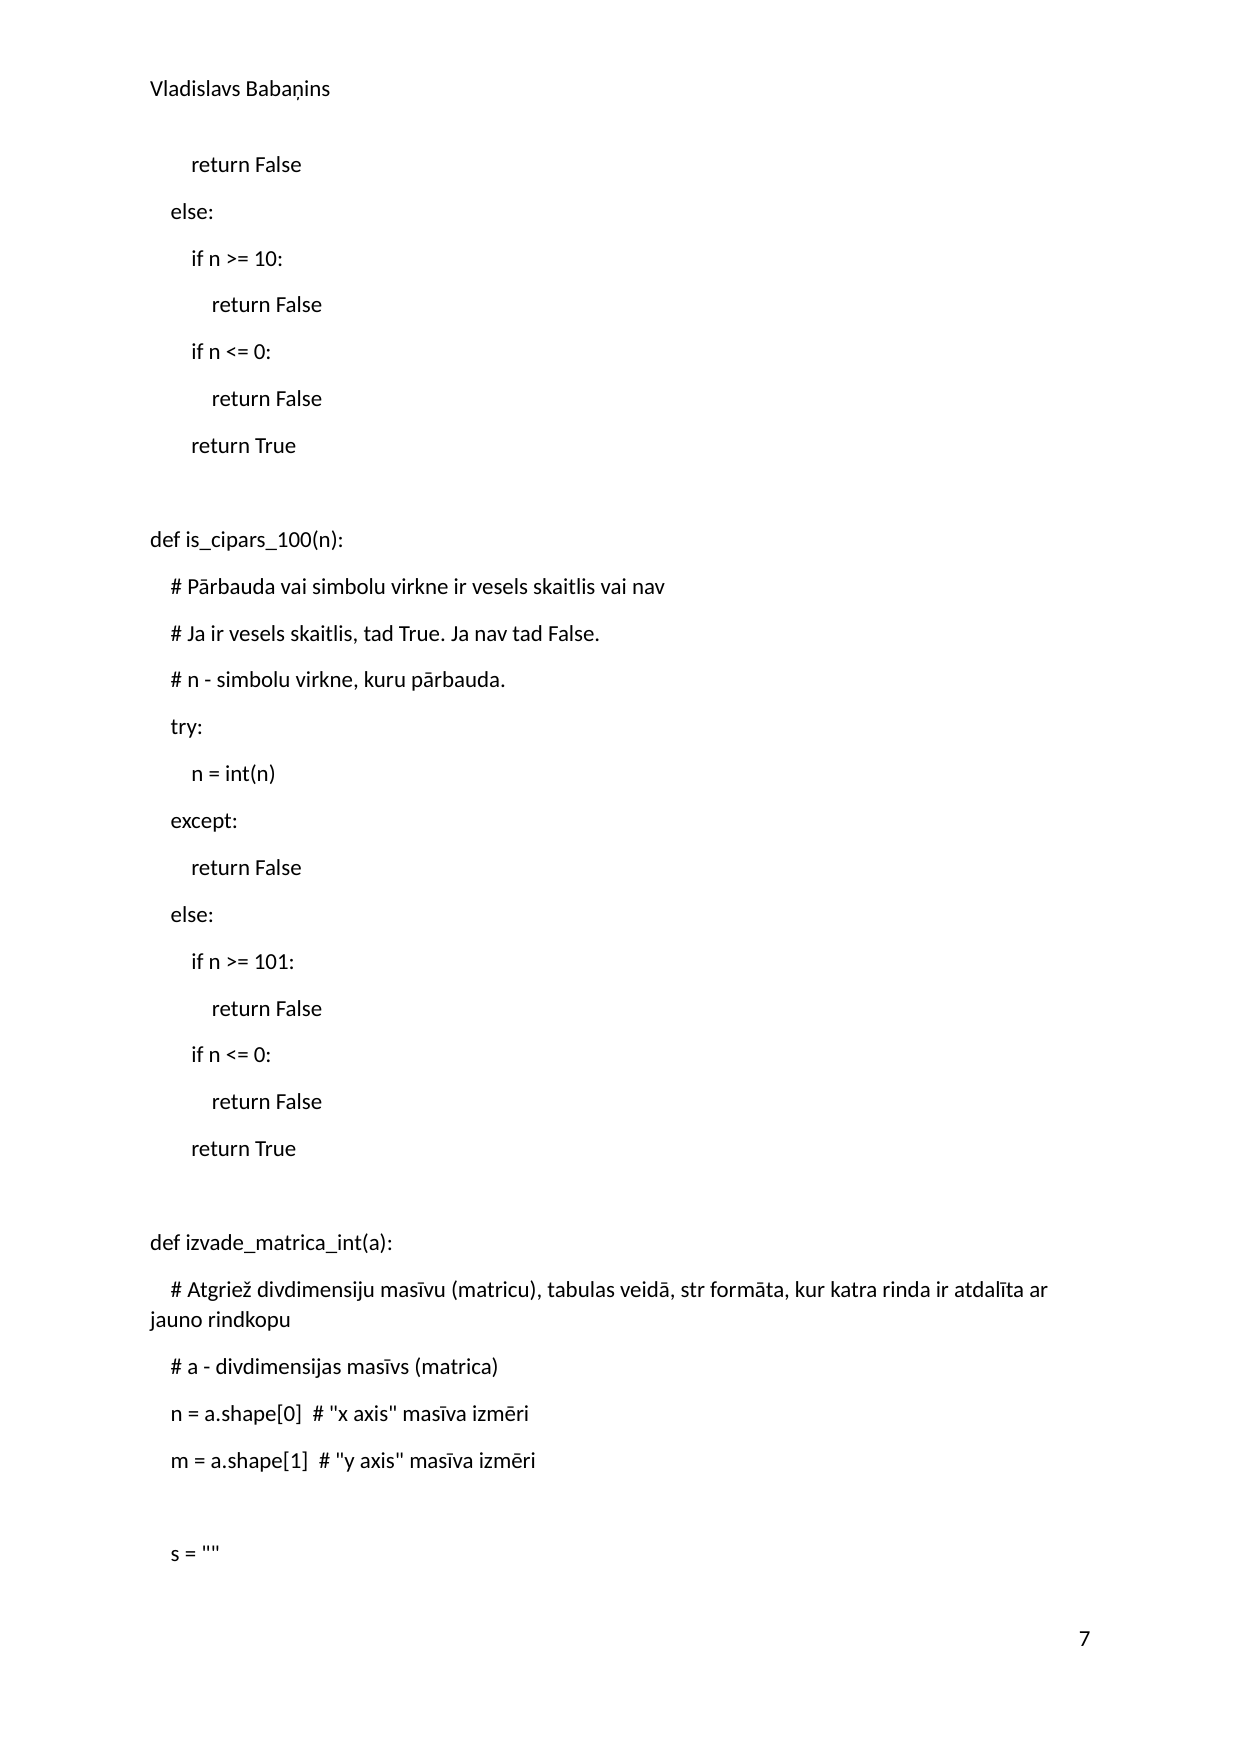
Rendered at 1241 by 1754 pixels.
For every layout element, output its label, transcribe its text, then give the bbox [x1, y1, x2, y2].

text def is_cipars_100(n): [150, 525, 1090, 553]
text return False [150, 853, 1090, 881]
text return True [150, 1134, 1090, 1162]
text return False [150, 150, 1090, 178]
text s = "" [150, 1539, 1090, 1568]
text try: [150, 712, 1090, 741]
text if n >= 10: [150, 244, 1090, 272]
text # Atgriež divdimensiju masīvu (matricu), tabulas veidā, str formāta, kur katra rinda ir atdalīta ar jauno rindkopu [150, 1275, 1090, 1333]
text if n <= 0: [150, 337, 1090, 366]
text # n - simbolu virkne, kuru pārbauda. [150, 666, 1090, 694]
text else: [150, 900, 1090, 928]
text m = a.shape[1] # "y axis" masīva izmēri [150, 1446, 1090, 1474]
text if n >= 101: [150, 947, 1090, 975]
text except: [150, 806, 1090, 834]
text return False [150, 291, 1090, 319]
text # a - divdimensijas masīvs (matrica) [150, 1352, 1090, 1380]
text n = a.shape[0] # "x axis" masīva izmēri [150, 1399, 1090, 1427]
text return False [150, 994, 1090, 1022]
text n = int(n) [150, 759, 1090, 787]
text return False [150, 384, 1090, 412]
text def izvade_matrica_int(a): [150, 1228, 1090, 1256]
text return True [150, 431, 1090, 459]
text # Pārbauda vai simbolu virkne ir vesels skaitlis vai nav [150, 572, 1090, 600]
text if n <= 0: [150, 1041, 1090, 1069]
text return False [150, 1087, 1090, 1116]
text else: [150, 197, 1090, 225]
text # Ja ir vesels skaitlis, tad True. Ja nav tad False. [150, 619, 1090, 647]
